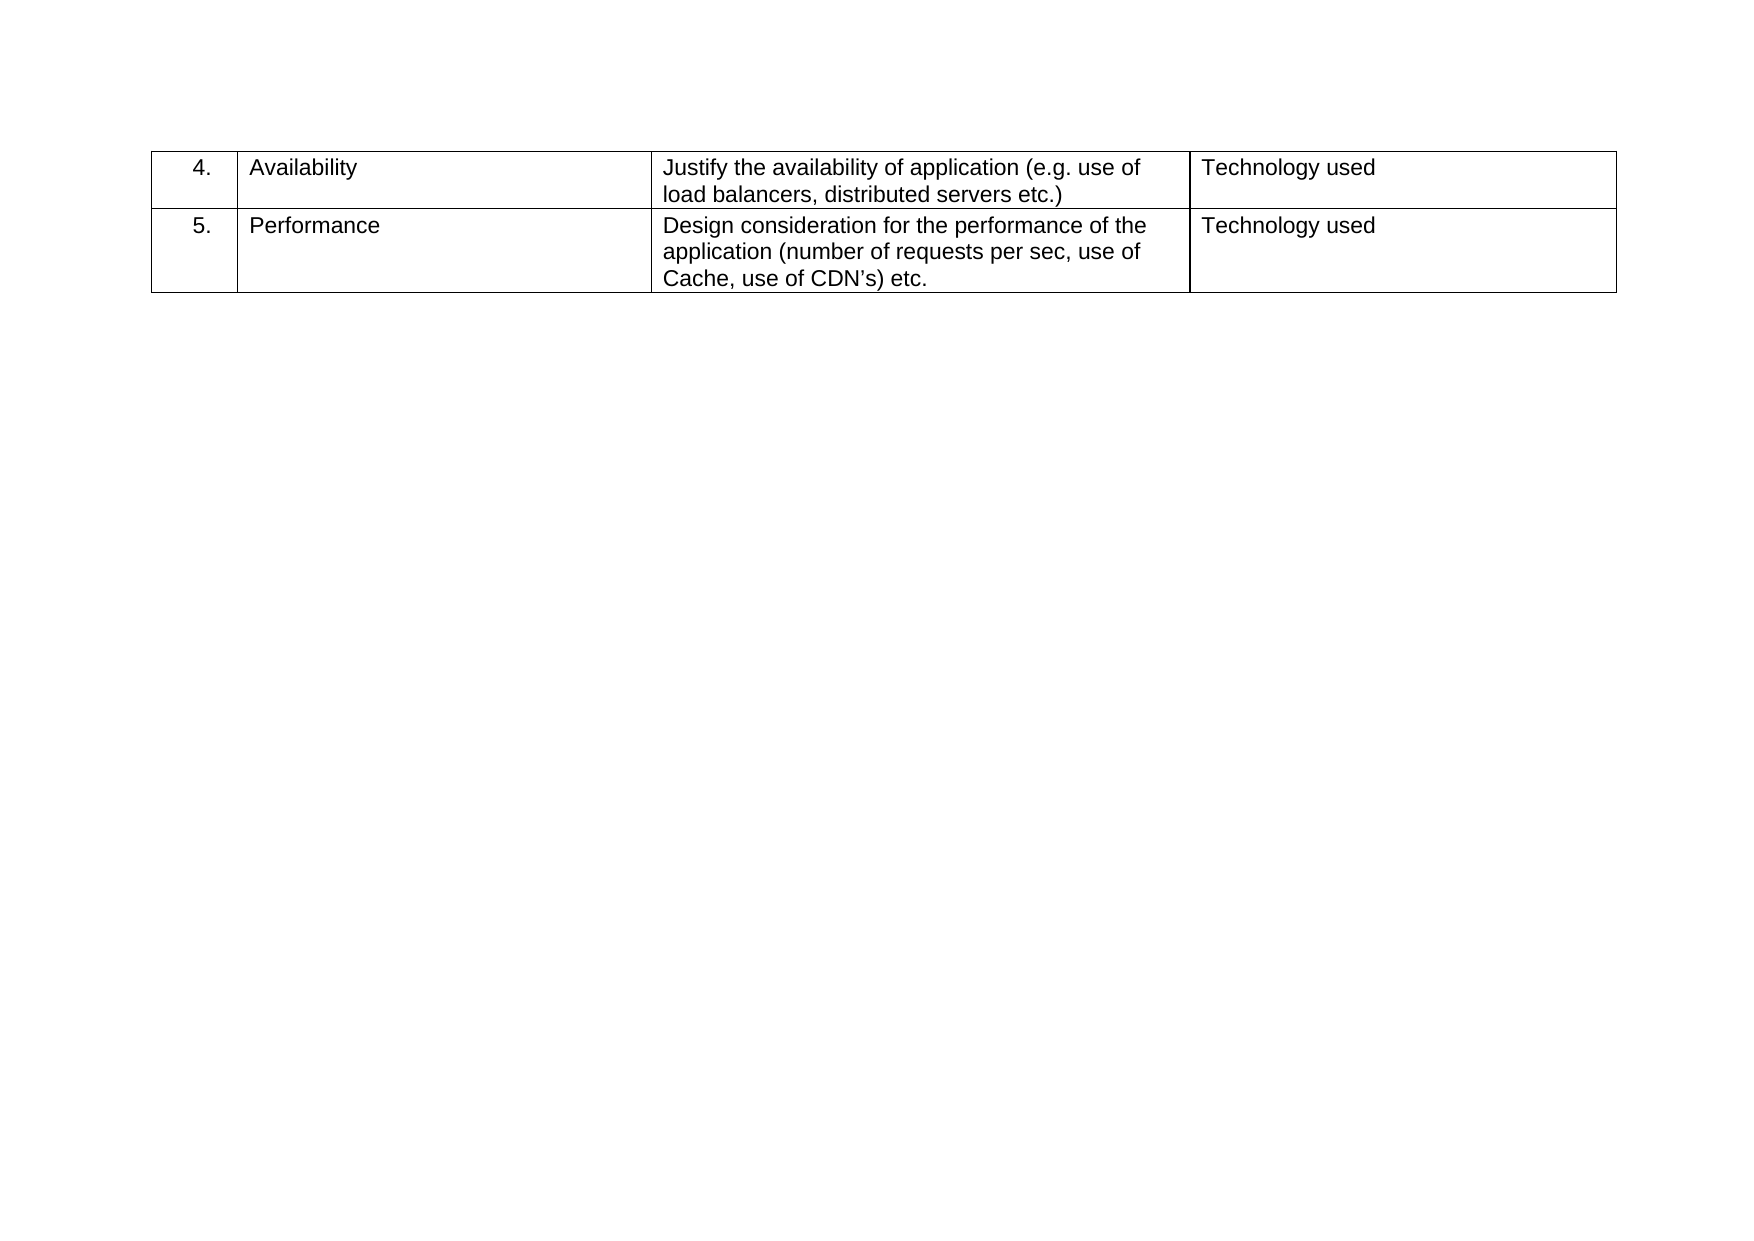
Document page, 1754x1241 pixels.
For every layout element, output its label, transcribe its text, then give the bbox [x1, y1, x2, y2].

table_cell Technology used [1191, 152, 1616, 208]
table_cell Design consideration for the performance of the application (number of requests per sec, use of Cache, use of CDN’s) etc. [652, 209, 1189, 292]
table_cell Availability [238, 152, 651, 208]
table_cell Performance [238, 209, 651, 292]
table_cell 5. [152, 209, 237, 292]
table_cell Technology used [1191, 209, 1616, 292]
table_cell 4. [152, 152, 237, 208]
table_cell Justify the availability of application (e.g. use of load balancers, distributed servers etc.) [652, 152, 1189, 208]
